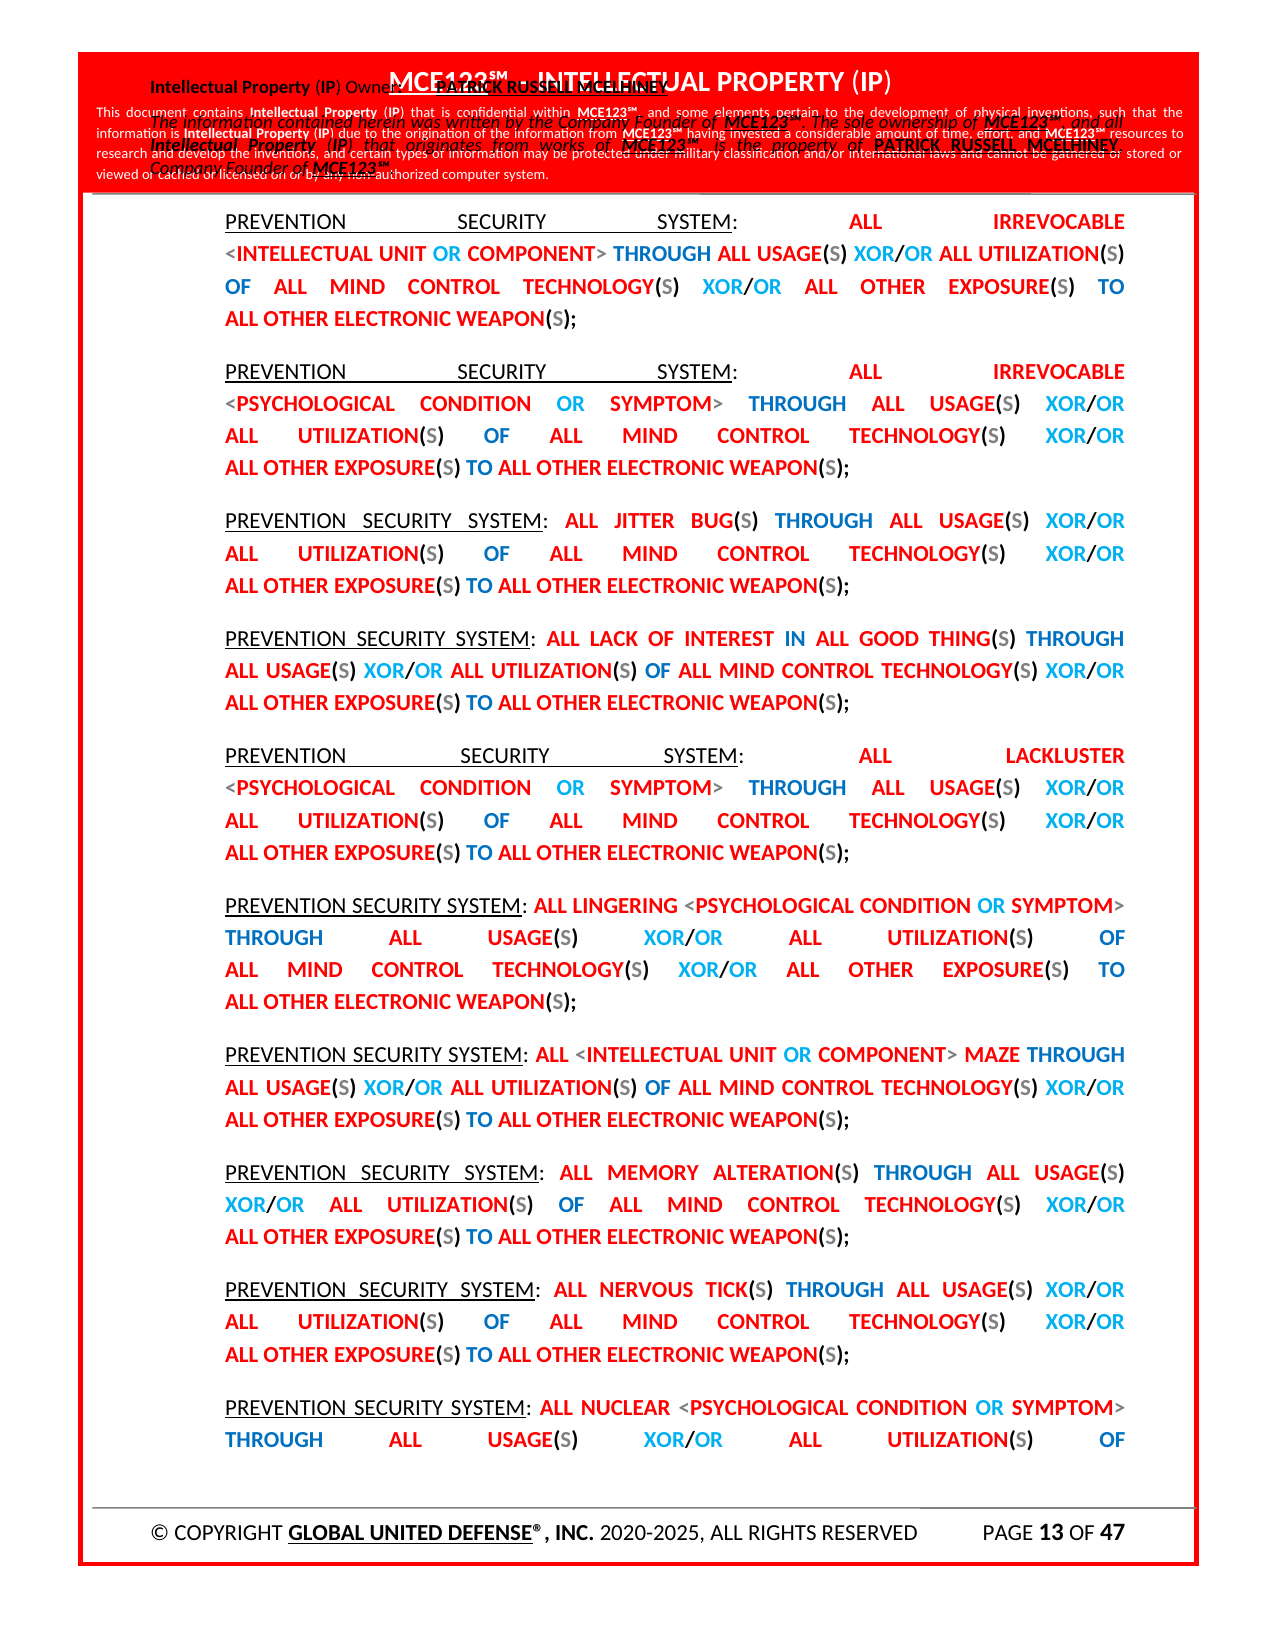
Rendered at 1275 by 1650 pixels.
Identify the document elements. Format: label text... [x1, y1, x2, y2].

text PREVENTION SECURITY SYSTEM: ALL LACK OF INTEREST IN ALL GOOD THING(S) THROUGH ALL USAGE(S) XOR/OR ALL UTILIZATION(S) OF ALL MIND CONTROL TECHNOLOGY(S) XOR/OR ALL OTHER EXPOSURE(S) TO ALL OTHER ELECTRONIC WEAPON(S); [225, 624, 1125, 716]
text PREVENTION SECURITY SYSTEM: ALL IRREVOCABLE <PSYCHOLOGICAL CONDITION OR SYMPTOM> THROUGH ALL USAGE(S) XOR/OR ALL UTILIZATION(S) OF ALL MIND CONTROL TECHNOLOGY(S) XOR/OR ALL OTHER EXPOSURE(S) TO ALL OTHER ELECTRONIC WEAPON(S); [225, 357, 1125, 482]
text PREVENTION SECURITY SYSTEM: ALL LACKLUSTER <PSYCHOLOGICAL CONDITION OR SYMPTOM> THROUGH ALL USAGE(S) XOR/OR ALL UTILIZATION(S) OF ALL MIND CONTROL TECHNOLOGY(S) XOR/OR ALL OTHER EXPOSURE(S) TO ALL OTHER ELECTRONIC WEAPON(S); [225, 741, 1125, 866]
text PREVENTION SECURITY SYSTEM: ALL IRREVOCABLE <INTELLECTUAL UNIT OR COMPONENT> THROUGH ALL USAGE(S) XOR/OR ALL UTILIZATION(S) OF ALL MIND CONTROL TECHNOLOGY(S) XOR/OR ALL OTHER EXPOSURE(S) TO ALL OTHER ELECTRONIC WEAPON(S); [225, 207, 1125, 332]
text PREVENTION SECURITY SYSTEM: ALL JITTER BUG(S) THROUGH ALL USAGE(S) XOR/OR ALL UTILIZATION(S) OF ALL MIND CONTROL TECHNOLOGY(S) XOR/OR ALL OTHER EXPOSURE(S) TO ALL OTHER ELECTRONIC WEAPON(S); [225, 507, 1125, 599]
text PREVENTION SECURITY SYSTEM: ALL <INTELLECTUAL UNIT OR COMPONENT> MAZE THROUGH ALL USAGE(S) XOR/OR ALL UTILIZATION(S) OF ALL MIND CONTROL TECHNOLOGY(S) XOR/OR ALL OTHER EXPOSURE(S) TO ALL OTHER ELECTRONIC WEAPON(S); [225, 1041, 1125, 1133]
text PREVENTION SECURITY SYSTEM: ALL NERVOUS TICK(S) THROUGH ALL USAGE(S) XOR/OR ALL UTILIZATION(S) OF ALL MIND CONTROL TECHNOLOGY(S) XOR/OR ALL OTHER EXPOSURE(S) TO ALL OTHER ELECTRONIC WEAPON(S); [225, 1275, 1125, 1368]
text PREVENTION SECURITY SYSTEM: ALL LINGERING <PSYCHOLOGICAL CONDITION OR SYMPTOM> THROUGH ALL USAGE(S) XOR/OR ALL UTILIZATION(S) OF ALL MIND CONTROL TECHNOLOGY(S) XOR/OR ALL OTHER EXPOSURE(S) TO ALL OTHER ELECTRONIC WEAPON(S); [225, 891, 1125, 1016]
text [225, 1393, 1125, 1453]
text PREVENTION SECURITY SYSTEM: ALL MEMORY ALTERATION(S) THROUGH ALL USAGE(S) XOR/OR ALL UTILIZATION(S) OF ALL MIND CONTROL TECHNOLOGY(S) XOR/OR ALL OTHER EXPOSURE(S) TO ALL OTHER ELECTRONIC WEAPON(S); [225, 1158, 1125, 1250]
